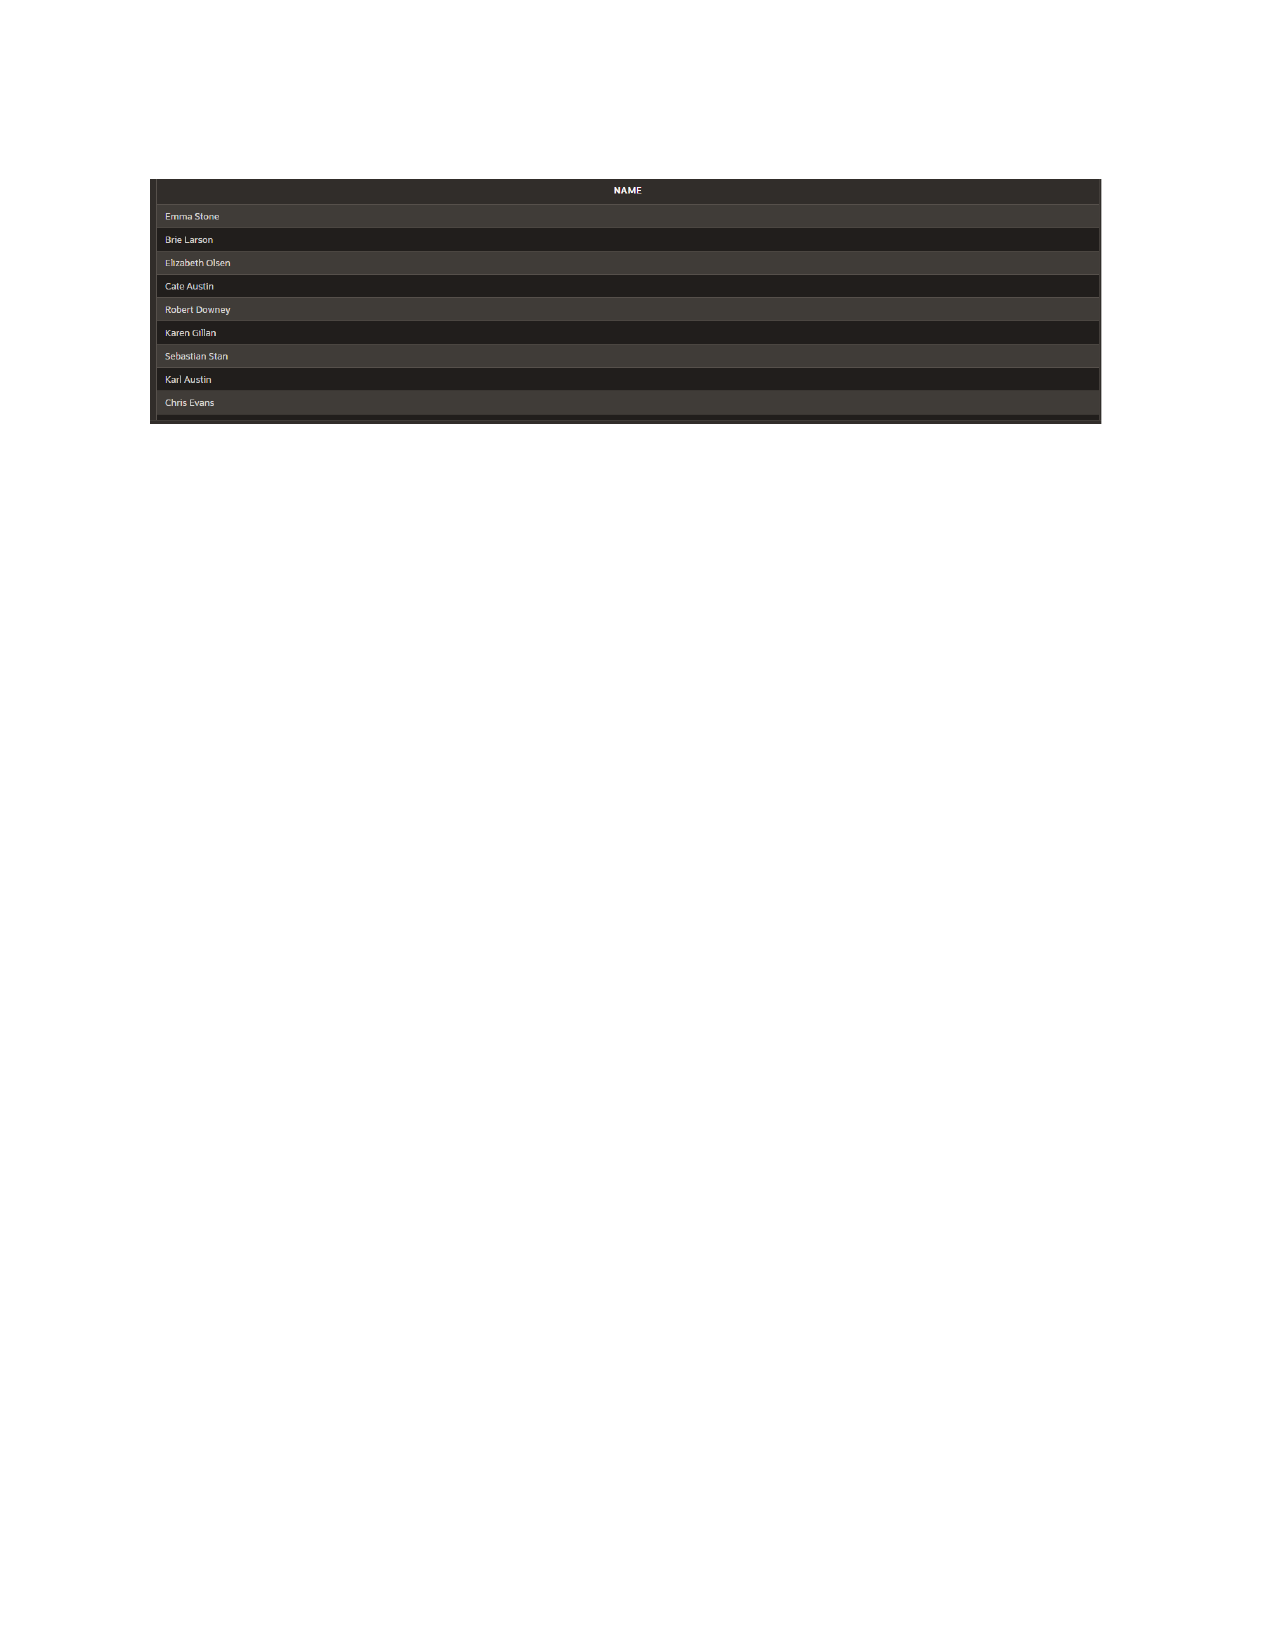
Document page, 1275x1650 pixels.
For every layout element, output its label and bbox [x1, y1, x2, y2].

picture [150, 179, 1102, 424]
